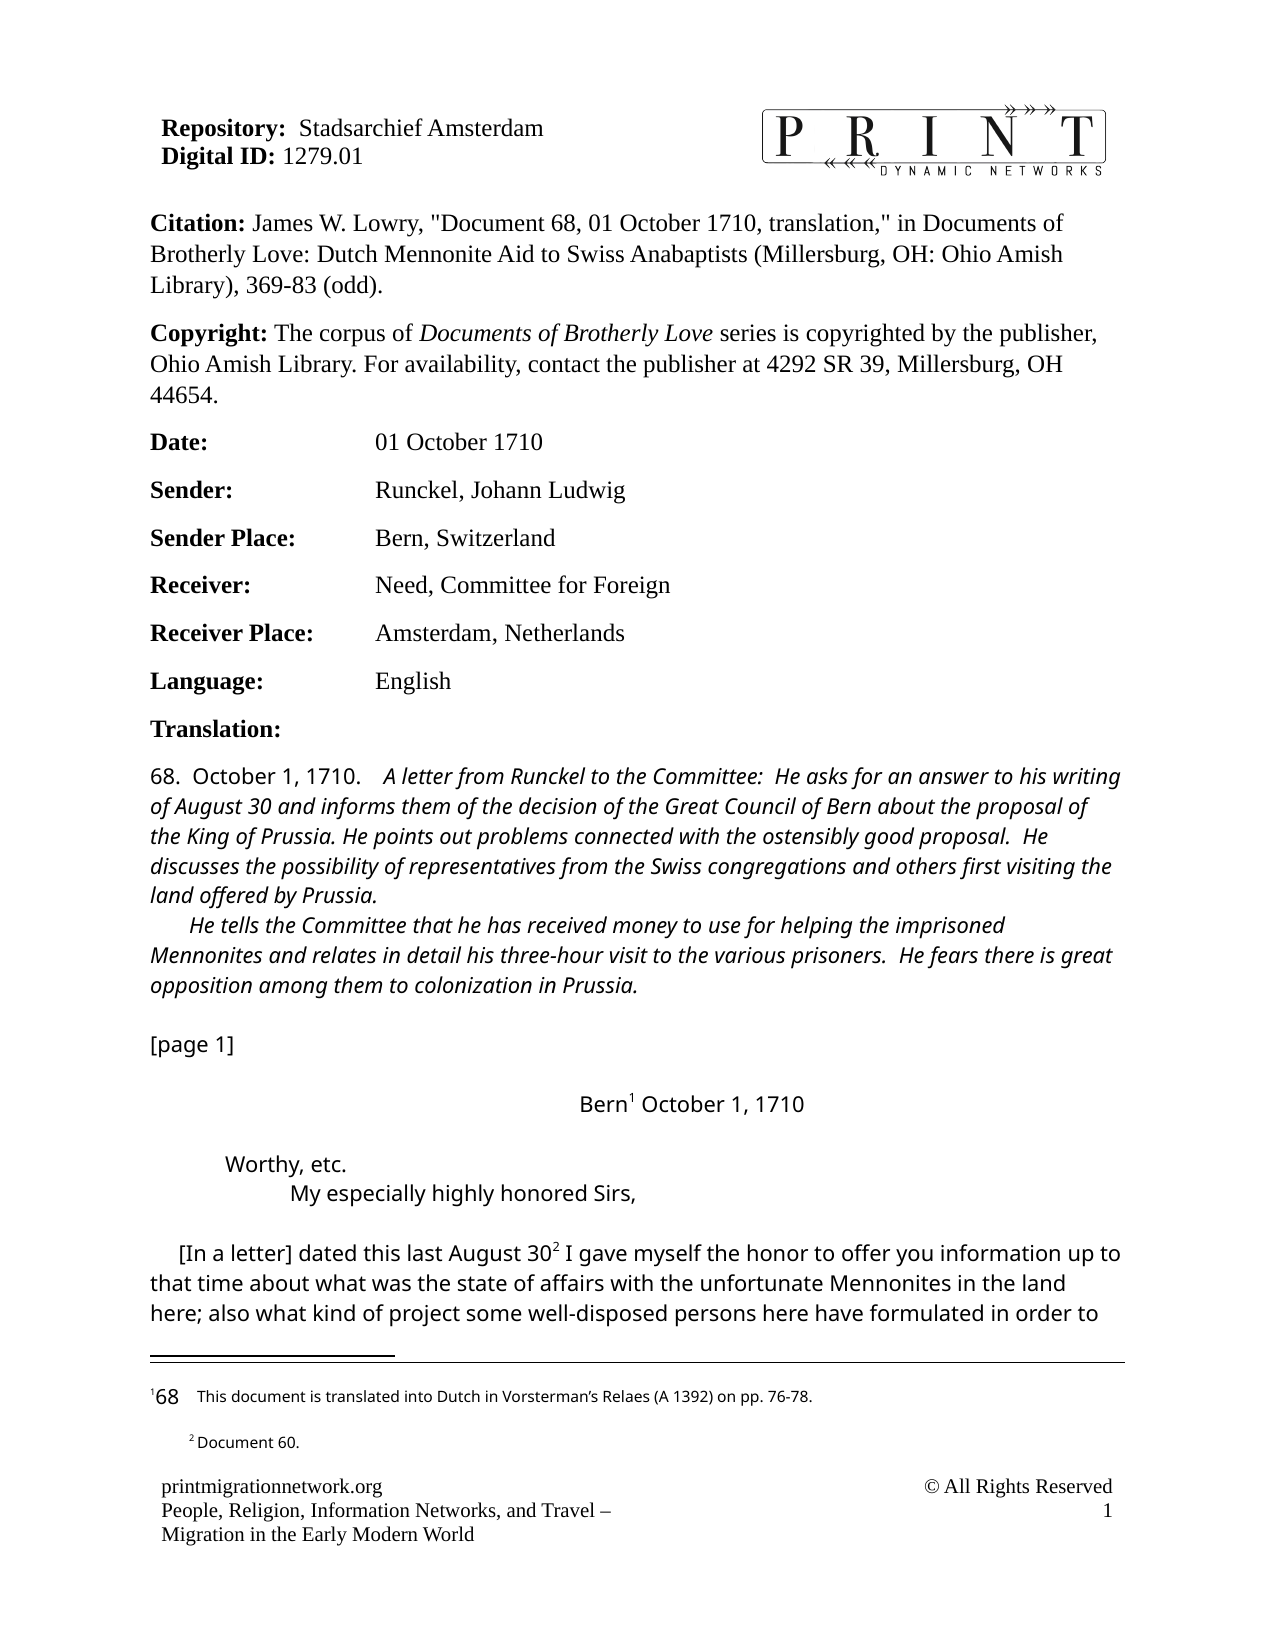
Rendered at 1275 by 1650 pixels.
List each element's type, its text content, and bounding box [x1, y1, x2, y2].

text Translation: [150, 714, 1125, 742]
text Bern October 1, 1710 [150, 1089, 1125, 1119]
text Receiver Place: Amsterdam, Netherlands [150, 618, 1125, 647]
text Date: 01 October 1710 [150, 427, 1125, 456]
text My especially highly honored Sirs, [150, 1178, 1125, 1208]
text [page 1] [150, 1029, 1125, 1059]
picture [755, 103, 1113, 179]
text He tells the Committee that he has received money to use for helping the imprisoned Mennonites and relates in detail his three-hour visit to the various prisoners. He fears there is great opposition among them to colonization in Prussia. [150, 910, 1125, 1000]
text Sender Place: Bern, Switzerland [150, 523, 1125, 552]
text Citation: James W. Lowry, "Document 68, 01 October 1710, translation," in Documents of Brotherly Love: Dutch Mennonite Aid to Swiss Anabaptists (Millersburg, OH: Ohio Amish Library), 369-83 (odd). [150, 208, 1125, 299]
text Copyright: The corpus of Documents of Brotherly Love series is copyrighted by the publisher, Ohio Amish Library. For availability, contact the publisher at 4292 SR 39, Millersburg, OH 44654. [150, 318, 1125, 408]
text 68. October 1, 1710. A letter from Runckel to the Committee: He asks for an answer to his writing of August 30 and informs them of the decision of the Great Council of Bern about the proposal of the King of Prussia. He points out problems connected with the ostensibly good proposal. He discusses the possibility of representatives from the Swiss congregations and others first visiting the land offered by Prussia. [150, 761, 1125, 910]
text Sender: Runckel, Johann Ludwig [150, 475, 1125, 504]
text Receiver: Need, Committee for Foreign [150, 571, 1125, 599]
text Language: English [150, 666, 1125, 695]
text Worthy, etc. [150, 1149, 1125, 1178]
